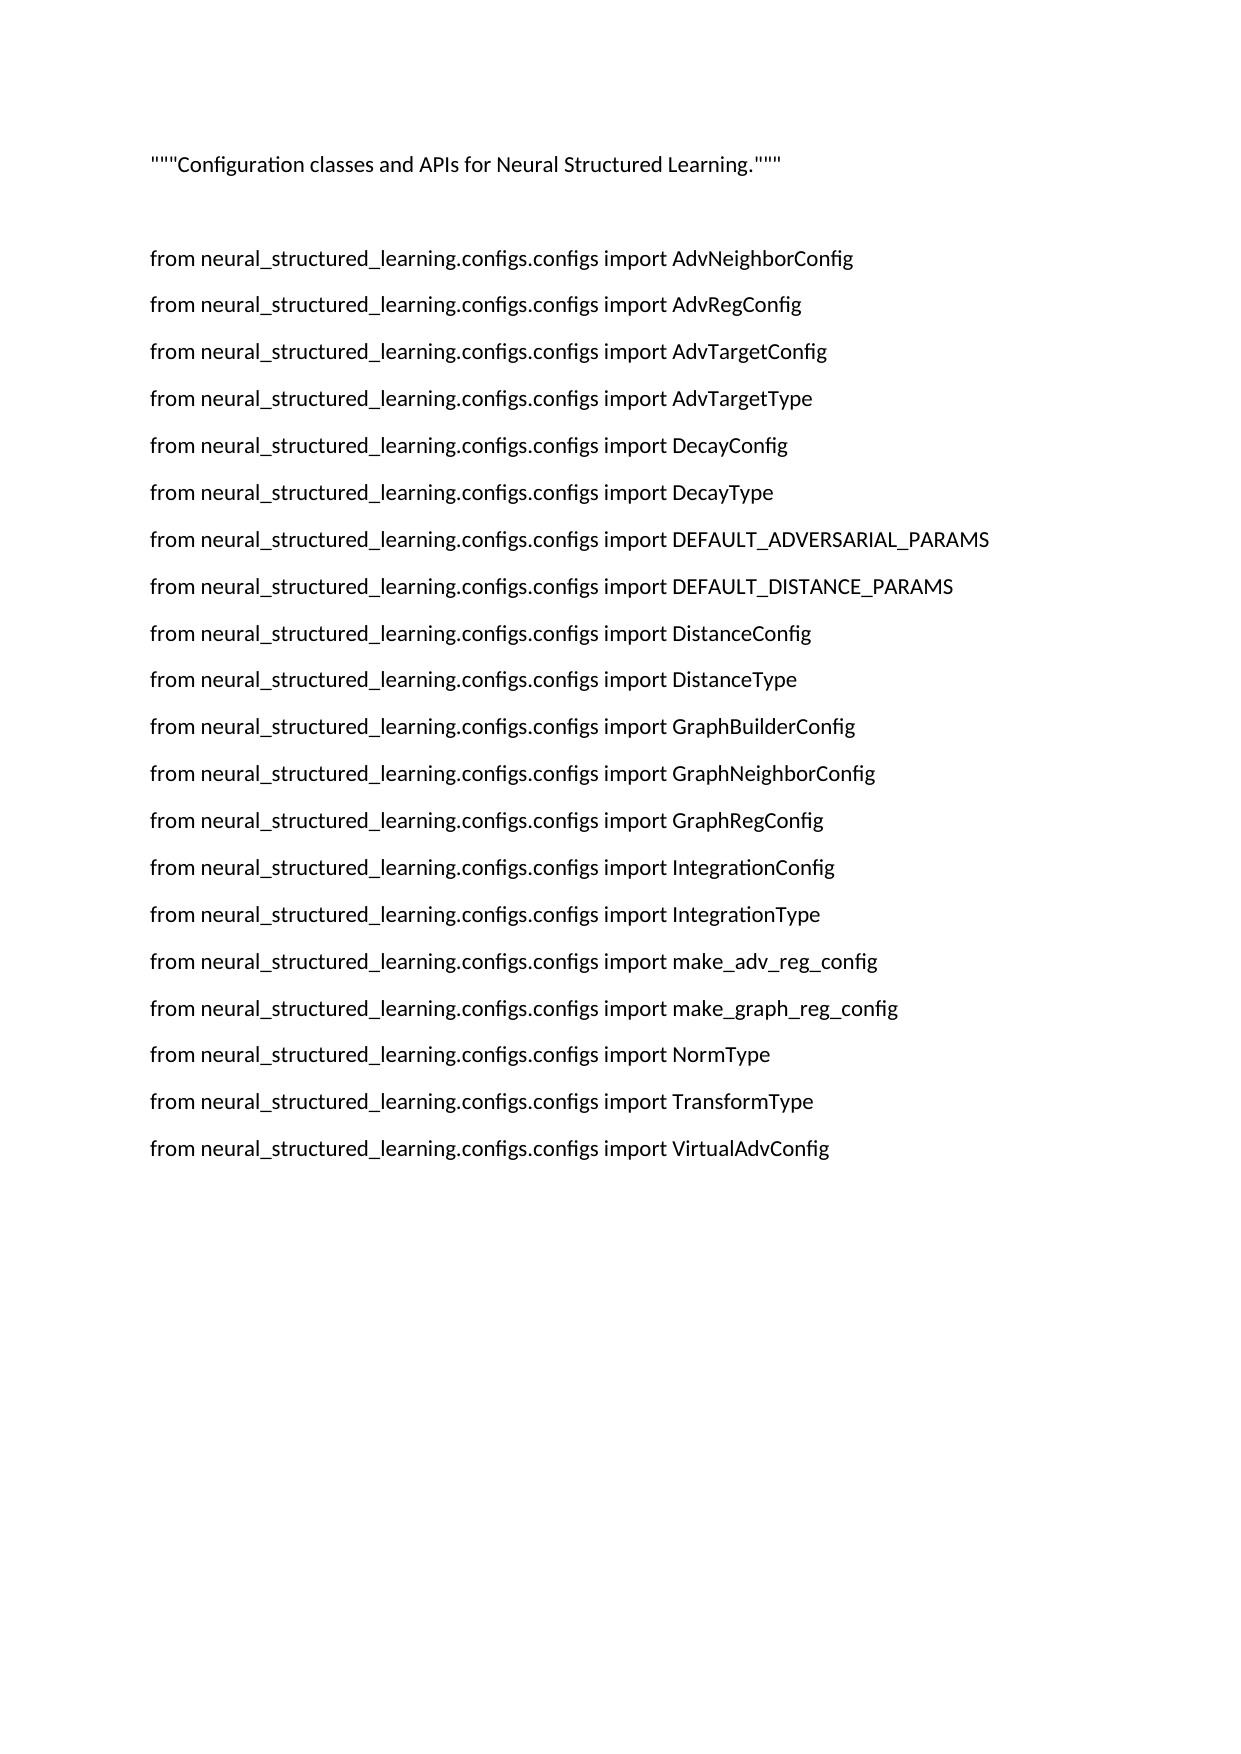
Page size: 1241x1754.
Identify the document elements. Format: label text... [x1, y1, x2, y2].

text from neural_structured_learning.configs.configs import NormType [150, 1041, 1090, 1069]
text from neural_structured_learning.configs.configs import DecayType [150, 478, 1090, 506]
text from neural_structured_learning.configs.configs import DistanceType [150, 666, 1090, 694]
text from neural_structured_learning.configs.configs import AdvNeighborConfig [150, 244, 1090, 272]
text from neural_structured_learning.configs.configs import make_graph_reg_config [150, 994, 1090, 1022]
text from neural_structured_learning.configs.configs import DecayConfig [150, 431, 1090, 459]
text from neural_structured_learning.configs.configs import DEFAULT_DISTANCE_PARAMS [150, 572, 1090, 600]
text from neural_structured_learning.configs.configs import GraphNeighborConfig [150, 759, 1090, 787]
text from neural_structured_learning.configs.configs import AdvTargetType [150, 384, 1090, 412]
text from neural_structured_learning.configs.configs import VirtualAdvConfig [150, 1134, 1090, 1162]
text from neural_structured_learning.configs.configs import GraphRegConfig [150, 806, 1090, 834]
text from neural_structured_learning.configs.configs import make_adv_reg_config [150, 947, 1090, 975]
text from neural_structured_learning.configs.configs import AdvTargetConfig [150, 337, 1090, 366]
text from neural_structured_learning.configs.configs import DistanceConfig [150, 619, 1090, 647]
text from neural_structured_learning.configs.configs import IntegrationConfig [150, 853, 1090, 881]
text from neural_structured_learning.configs.configs import TransformType [150, 1087, 1090, 1116]
text from neural_structured_learning.configs.configs import AdvRegConfig [150, 291, 1090, 319]
text from neural_structured_learning.configs.configs import GraphBuilderConfig [150, 712, 1090, 741]
text from neural_structured_learning.configs.configs import IntegrationType [150, 900, 1090, 928]
text from neural_structured_learning.configs.configs import DEFAULT_ADVERSARIAL_PARAMS [150, 525, 1090, 553]
text """Configuration classes and APIs for Neural Structured Learning.""" [150, 150, 1090, 178]
